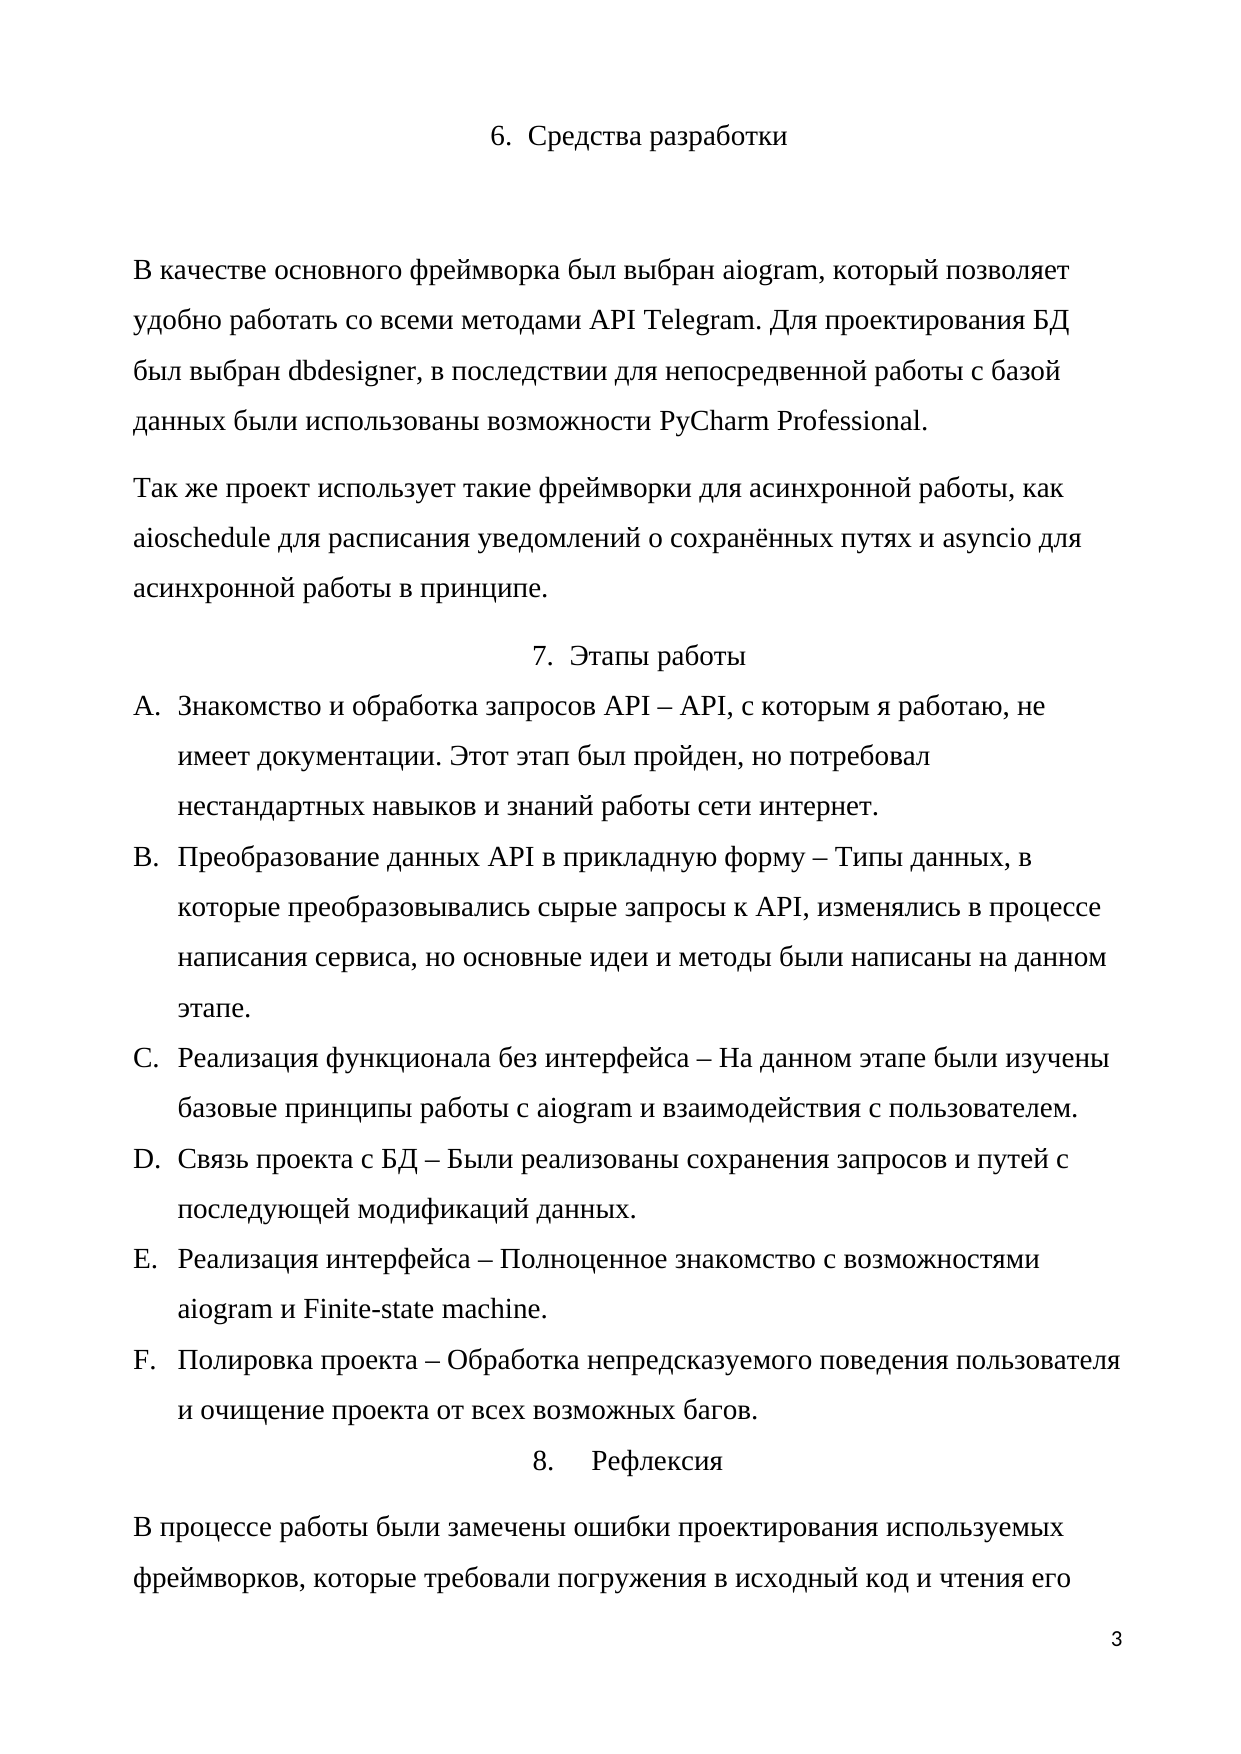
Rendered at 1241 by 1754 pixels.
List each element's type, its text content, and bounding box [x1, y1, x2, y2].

text В качестве основного фреймворка был выбран aiogram, который позволяет удобно работать со всеми методами API Telegram. Для проектирования БД был выбран dbdesigner, в последствии для непосредвенной работы с базой данных были использованы возможности PyCharm Professional. [133, 252, 1122, 437]
text Так же проект использует такие фреймворки для асинхронной работы, как aioschedule для расписания уведомлений о сохранённых путях и asyncio для асинхронной работы в принципе. [133, 470, 1122, 604]
list Реализация интерфейса – Полноценное знакомство с возможностями aiogram и Finite-state machine. [133, 1241, 1122, 1325]
list Реализация функционала без интерфейса – На данном этапе были изучены базовые принципы работы с aiogram и взаимодействия с пользователем. [133, 1040, 1122, 1124]
list Этапы работы [156, 638, 1122, 671]
list Связь проекта с БД – Были реализованы сохранения запросов и путей с последующей модификаций данных. [133, 1141, 1122, 1224]
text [133, 1509, 1122, 1593]
list Полировка проекта – Обработка непредсказуемого поведения пользователя и очищение проекта от всех возможных багов. [133, 1342, 1122, 1426]
list Знакомство и обработка запросов API – API, с которым я работаю, не имеет документации. Этот этап был пройден, но потребовал нестандартных навыков и знаний работы сети интернет. [133, 688, 1122, 822]
list Рефлексия [133, 1443, 1122, 1476]
list Преобразование данных API в прикладную форму – Типы данных, в которые преобразовывались сырые запросы к API, изменялись в процессе написания сервиса, но основные идеи и методы были написаны на данном этапе. [133, 839, 1122, 1023]
